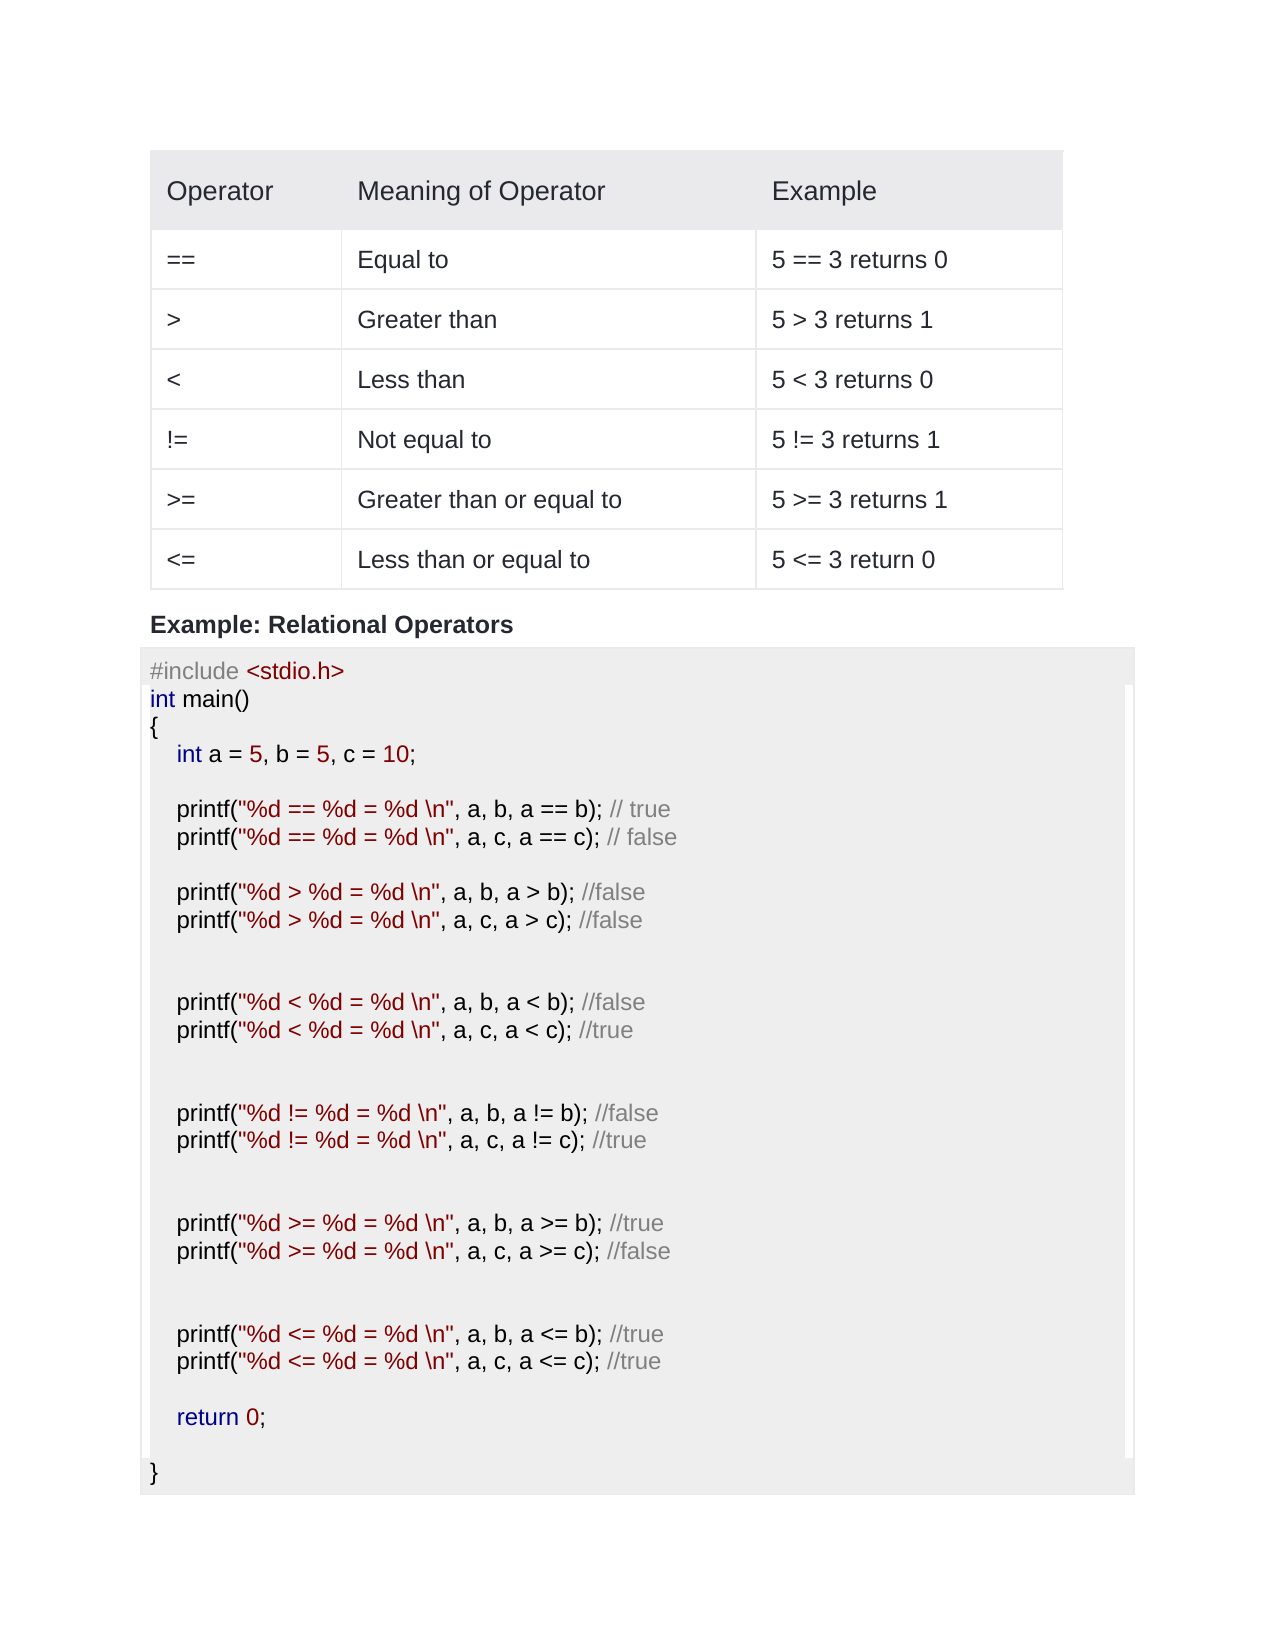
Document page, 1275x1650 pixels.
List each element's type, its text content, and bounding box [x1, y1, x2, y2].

table_cell 5 <= 3 return 0 [757, 530, 1062, 588]
table_cell 5 == 3 returns 0 [757, 230, 1062, 288]
table_cell Not equal to [342, 410, 755, 468]
text { [150, 712, 1125, 740]
text printf("%d >= %d = %d \n", a, b, a >= b); //true [150, 1209, 1125, 1237]
table_cell Greater than [342, 290, 755, 348]
text int main() [150, 685, 1125, 712]
table_cell 5 > 3 returns 1 [757, 290, 1062, 348]
table_cell <= [152, 530, 341, 588]
table_cell Less than or equal to [342, 530, 755, 588]
text #include <stdio.h> [142, 649, 1133, 685]
table_cell Equal to [342, 230, 755, 288]
table_header Example [757, 152, 1062, 228]
text printf("%d == %d = %d \n", a, c, a == c); // false [150, 823, 1125, 850]
text printf("%d >= %d = %d \n", a, c, a >= c); //false [150, 1237, 1125, 1264]
text printf("%d > %d = %d \n", a, b, a > b); //false [150, 878, 1125, 906]
table_cell 5 < 3 returns 0 [757, 350, 1062, 408]
text printf("%d <= %d = %d \n", a, b, a <= b); //true [150, 1319, 1125, 1347]
table_cell != [152, 410, 341, 468]
table_header Operator [152, 152, 341, 228]
table_cell >= [152, 470, 341, 528]
text printf("%d != %d = %d \n", a, c, a != c); //true [150, 1126, 1125, 1154]
text printf("%d == %d = %d \n", a, b, a == b); // true [150, 795, 1125, 823]
table_cell 5 >= 3 returns 1 [757, 470, 1062, 528]
text printf("%d < %d = %d \n", a, b, a < b); //false [150, 988, 1125, 1016]
table_cell < [152, 350, 341, 408]
text } [142, 1448, 1133, 1494]
table_header Meaning of Operator [342, 152, 755, 228]
text Example: Relational Operators [150, 610, 1125, 638]
table_cell Less than [342, 350, 755, 408]
text printf("%d < %d = %d \n", a, c, a < c); //true [150, 1016, 1125, 1043]
table_cell Greater than or equal to [342, 470, 755, 528]
text int a = 5, b = 5, c = 10; [150, 740, 1125, 767]
text printf("%d > %d = %d \n", a, c, a > c); //false [150, 906, 1125, 933]
table_cell > [152, 290, 341, 348]
text printf("%d <= %d = %d \n", a, c, a <= c); //true [150, 1347, 1125, 1375]
text return 0; [150, 1402, 1125, 1430]
table_cell 5 != 3 returns 1 [757, 410, 1062, 468]
table_cell == [152, 230, 341, 288]
text printf("%d != %d = %d \n", a, b, a != b); //false [150, 1099, 1125, 1126]
